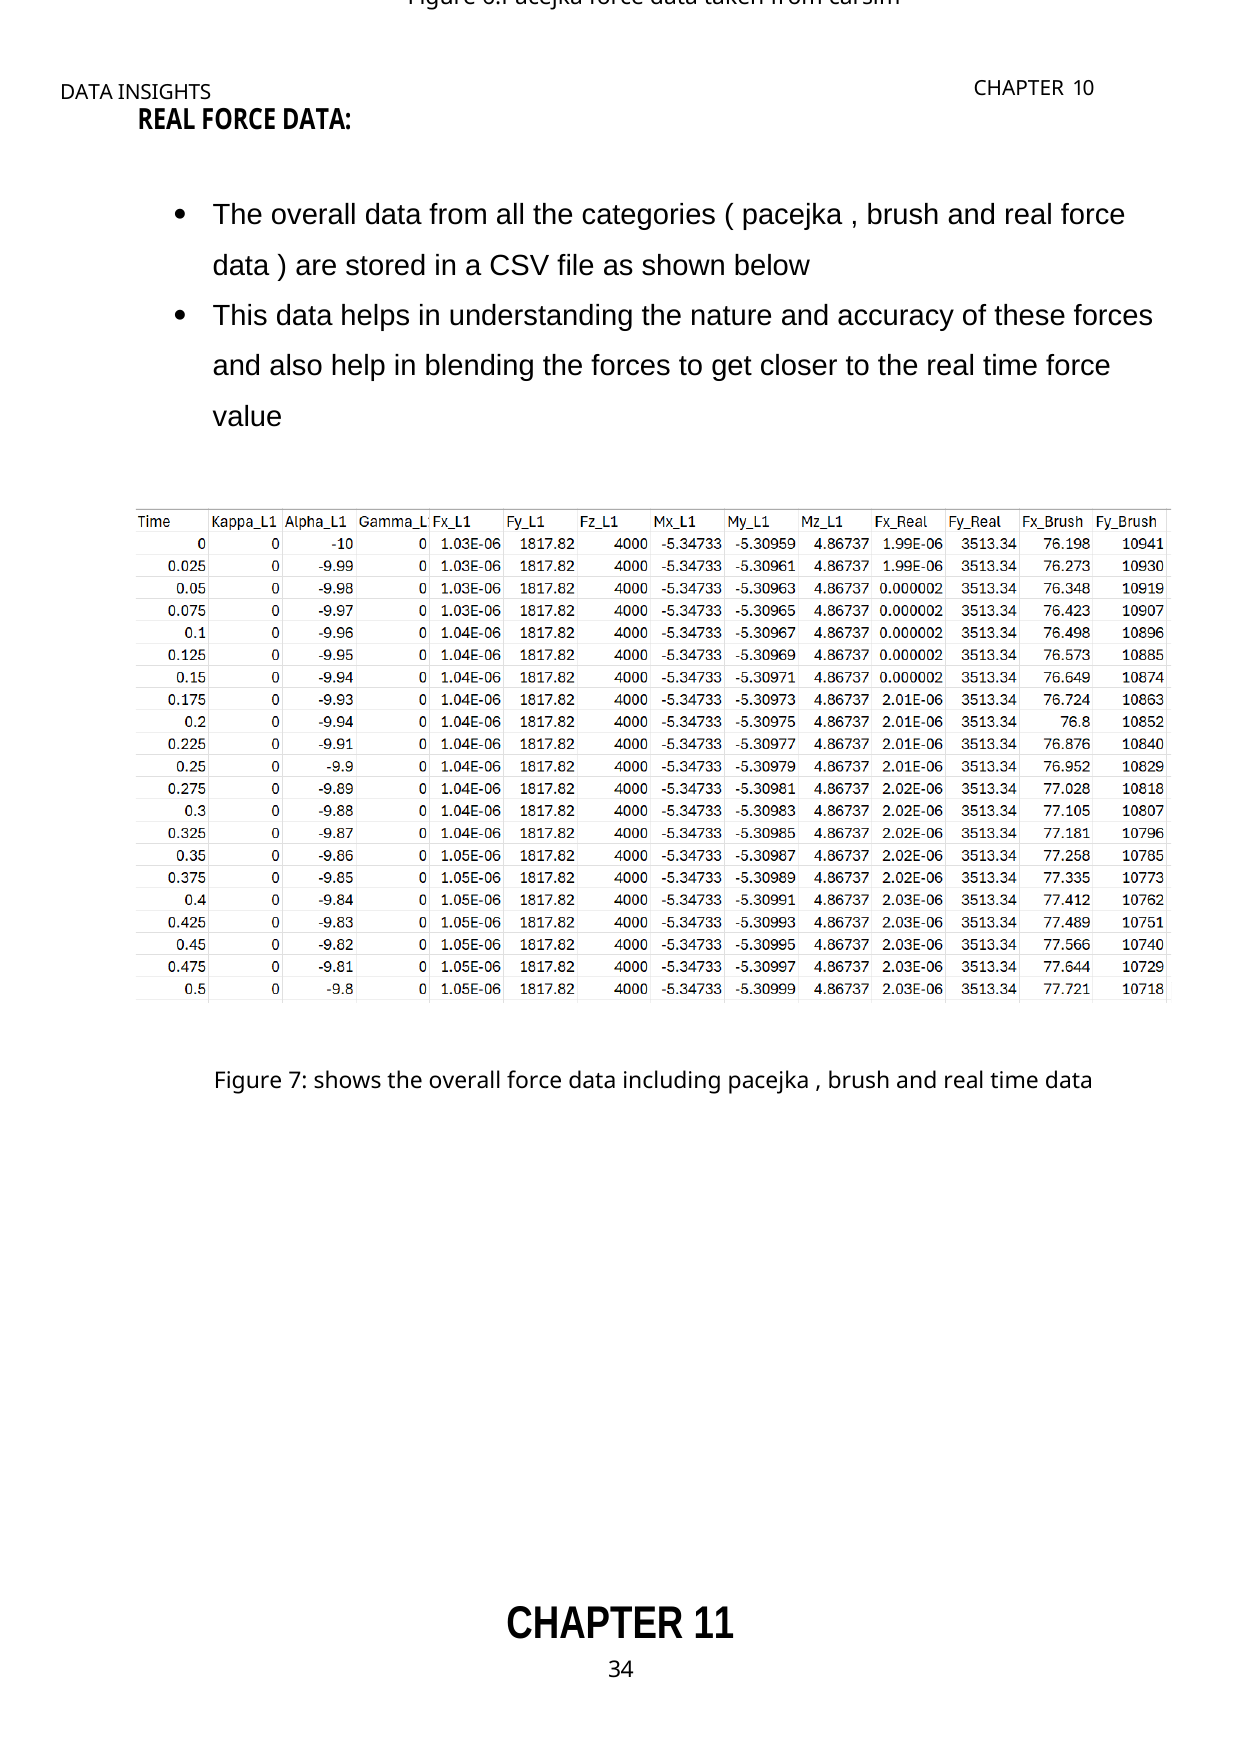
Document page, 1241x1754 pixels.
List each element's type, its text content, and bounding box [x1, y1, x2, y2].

text CHAPTER 11 [137, 1596, 1104, 1649]
text REAL FORCE DATA: [137, 98, 1104, 138]
picture [135, 508, 1172, 1003]
list The overall data from all the categories ( pacejka , brush and real force data ) are stored in a CSV file as shown below [175, 197, 1173, 281]
list This data helps in understanding the nature and accuracy of these forces and also help in blending the forces to get closer to the real time force value [175, 298, 1173, 432]
